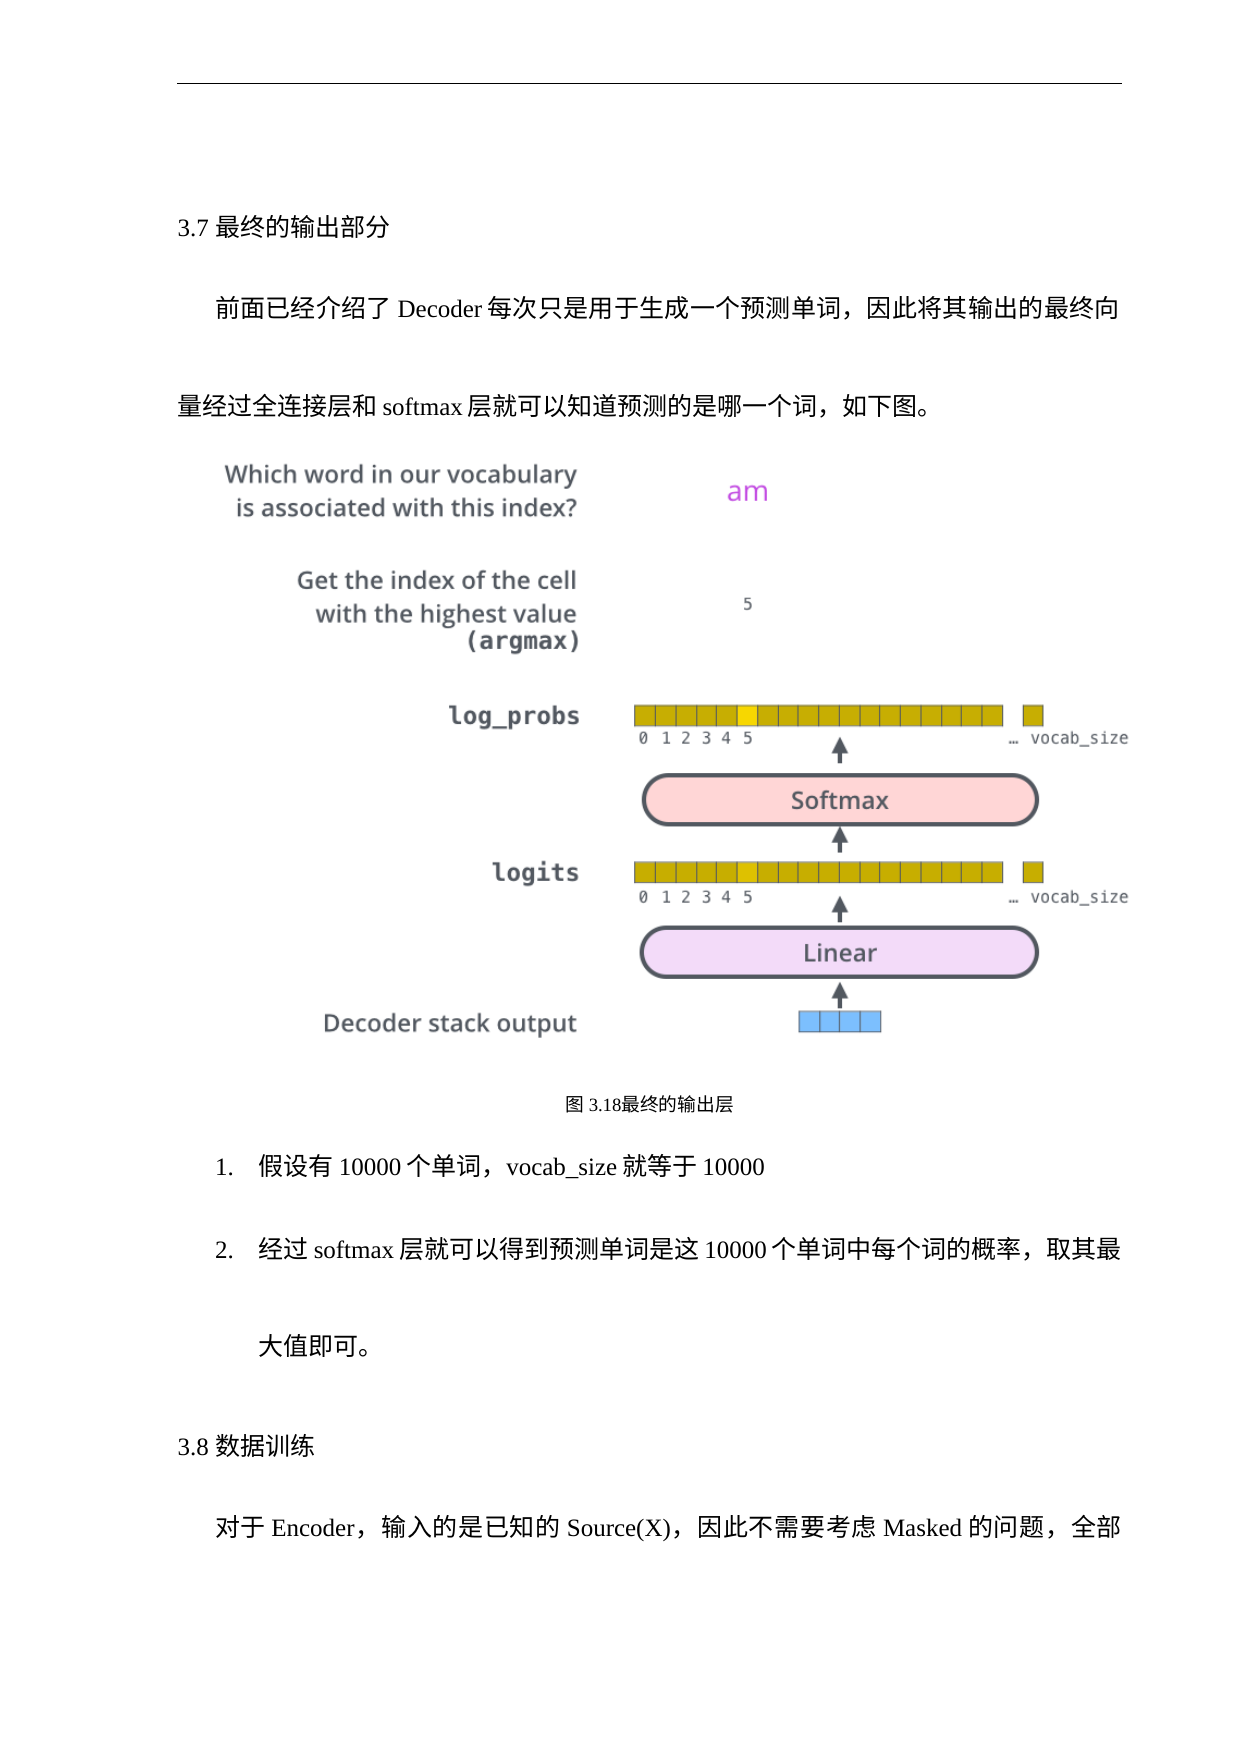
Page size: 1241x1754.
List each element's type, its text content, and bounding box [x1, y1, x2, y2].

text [199, 1493, 1122, 1558]
picture [214, 454, 1160, 1065]
subtitle 最终的输出部分 [177, 193, 1122, 258]
text 前面已经介绍了Decoder每次只是用于生成一个预测单词，因此将其输出的最终向量经过全连接层和softmax层就可以知道预测的是哪一个词，如下图。 [177, 274, 1122, 437]
list 假设有10000个单词，vocab_size就等于10000 [215, 1132, 1122, 1197]
list 经过softmax层就可以得到预测单词是这10000个单词中每个词的概率，取其最大值即可。 [215, 1215, 1122, 1377]
subtitle 数据训练 [177, 1412, 1122, 1477]
